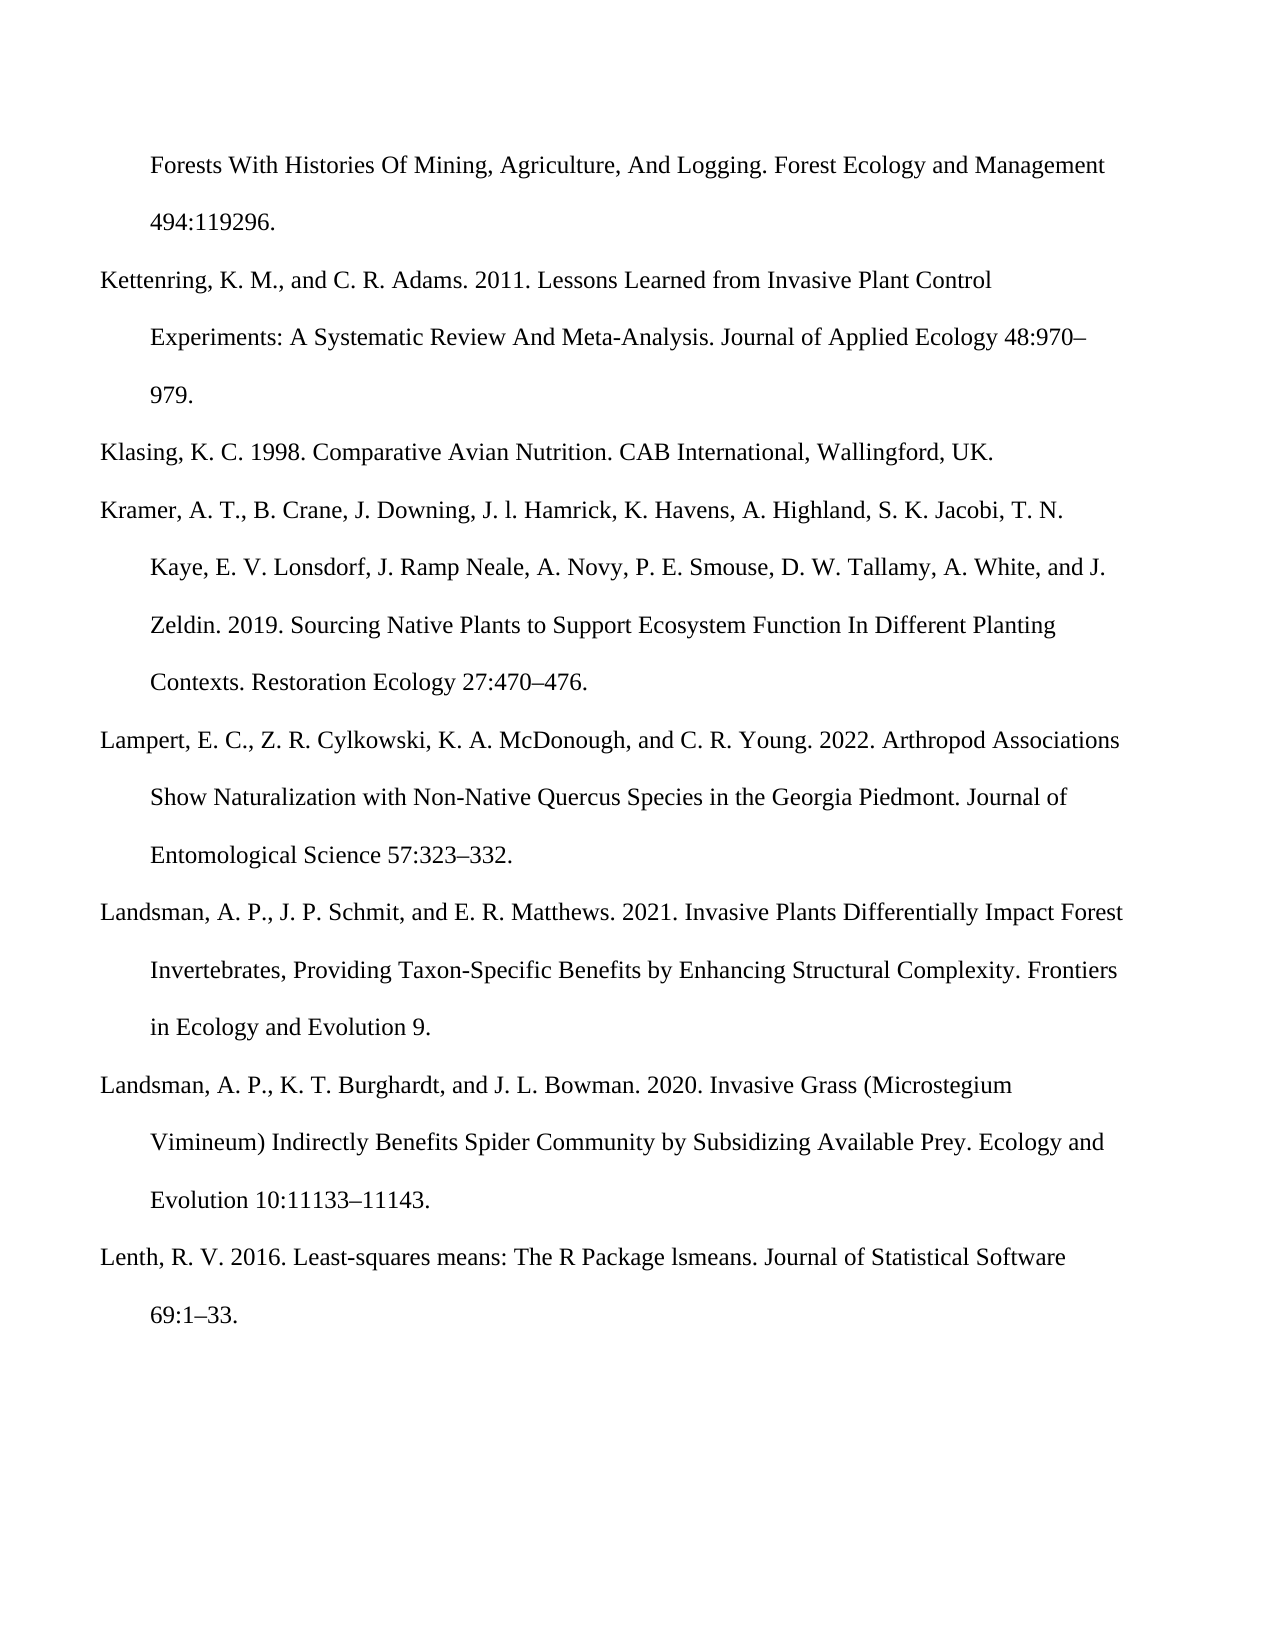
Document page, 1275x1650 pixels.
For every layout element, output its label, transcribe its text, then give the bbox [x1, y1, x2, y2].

text Lampert, E. C., Z. R. Cylkowski, K. A. McDonough, and C. R. Young. 2022. Arthropod Associations Show Naturalization with Non-Native Quercus Species in the Georgia Piedmont. Journal of Entomological Science 57:323–332. [100, 725, 1125, 869]
text Kramer, A. T., B. Crane, J. Downing, J. l. Hamrick, K. Havens, A. Highland, S. K. Jacobi, T. N. Kaye, E. V. Lonsdorf, J. Ramp Neale, A. Novy, P. E. Smouse, D. W. Tallamy, A. White, and J. Zeldin. 2019. Sourcing Native Plants to Support Ecosystem Function In Different Planting Contexts. Restoration Ecology 27:470–476. [100, 495, 1125, 696]
text Klasing, K. C. 1998. Comparative Avian Nutrition. CAB International, Wallingford, UK. [100, 437, 1125, 466]
text Kettenring, K. M., and C. R. Adams. 2011. Lessons Learned from Invasive Plant Control Experiments: A Systematic Review And Meta-Analysis. Journal of Applied Ecology 48:970–979. [100, 265, 1125, 409]
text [100, 150, 1125, 236]
text Landsman, A. P., K. T. Burghardt, and J. L. Bowman. 2020. Invasive Grass (Microstegium Vimineum) Indirectly Benefits Spider Community by Subsidizing Available Prey. Ecology and Evolution 10:11133–11143. [100, 1070, 1125, 1214]
text Lenth, R. V. 2016. Least-squares means: The R Package lsmeans. Journal of Statistical Software 69:1–33. [100, 1242, 1125, 1329]
text Landsman, A. P., J. P. Schmit, and E. R. Matthews. 2021. Invasive Plants Differentially Impact Forest Invertebrates, Providing Taxon-Specific Benefits by Enhancing Structural Complexity. Frontiers in Ecology and Evolution 9. [100, 897, 1125, 1041]
